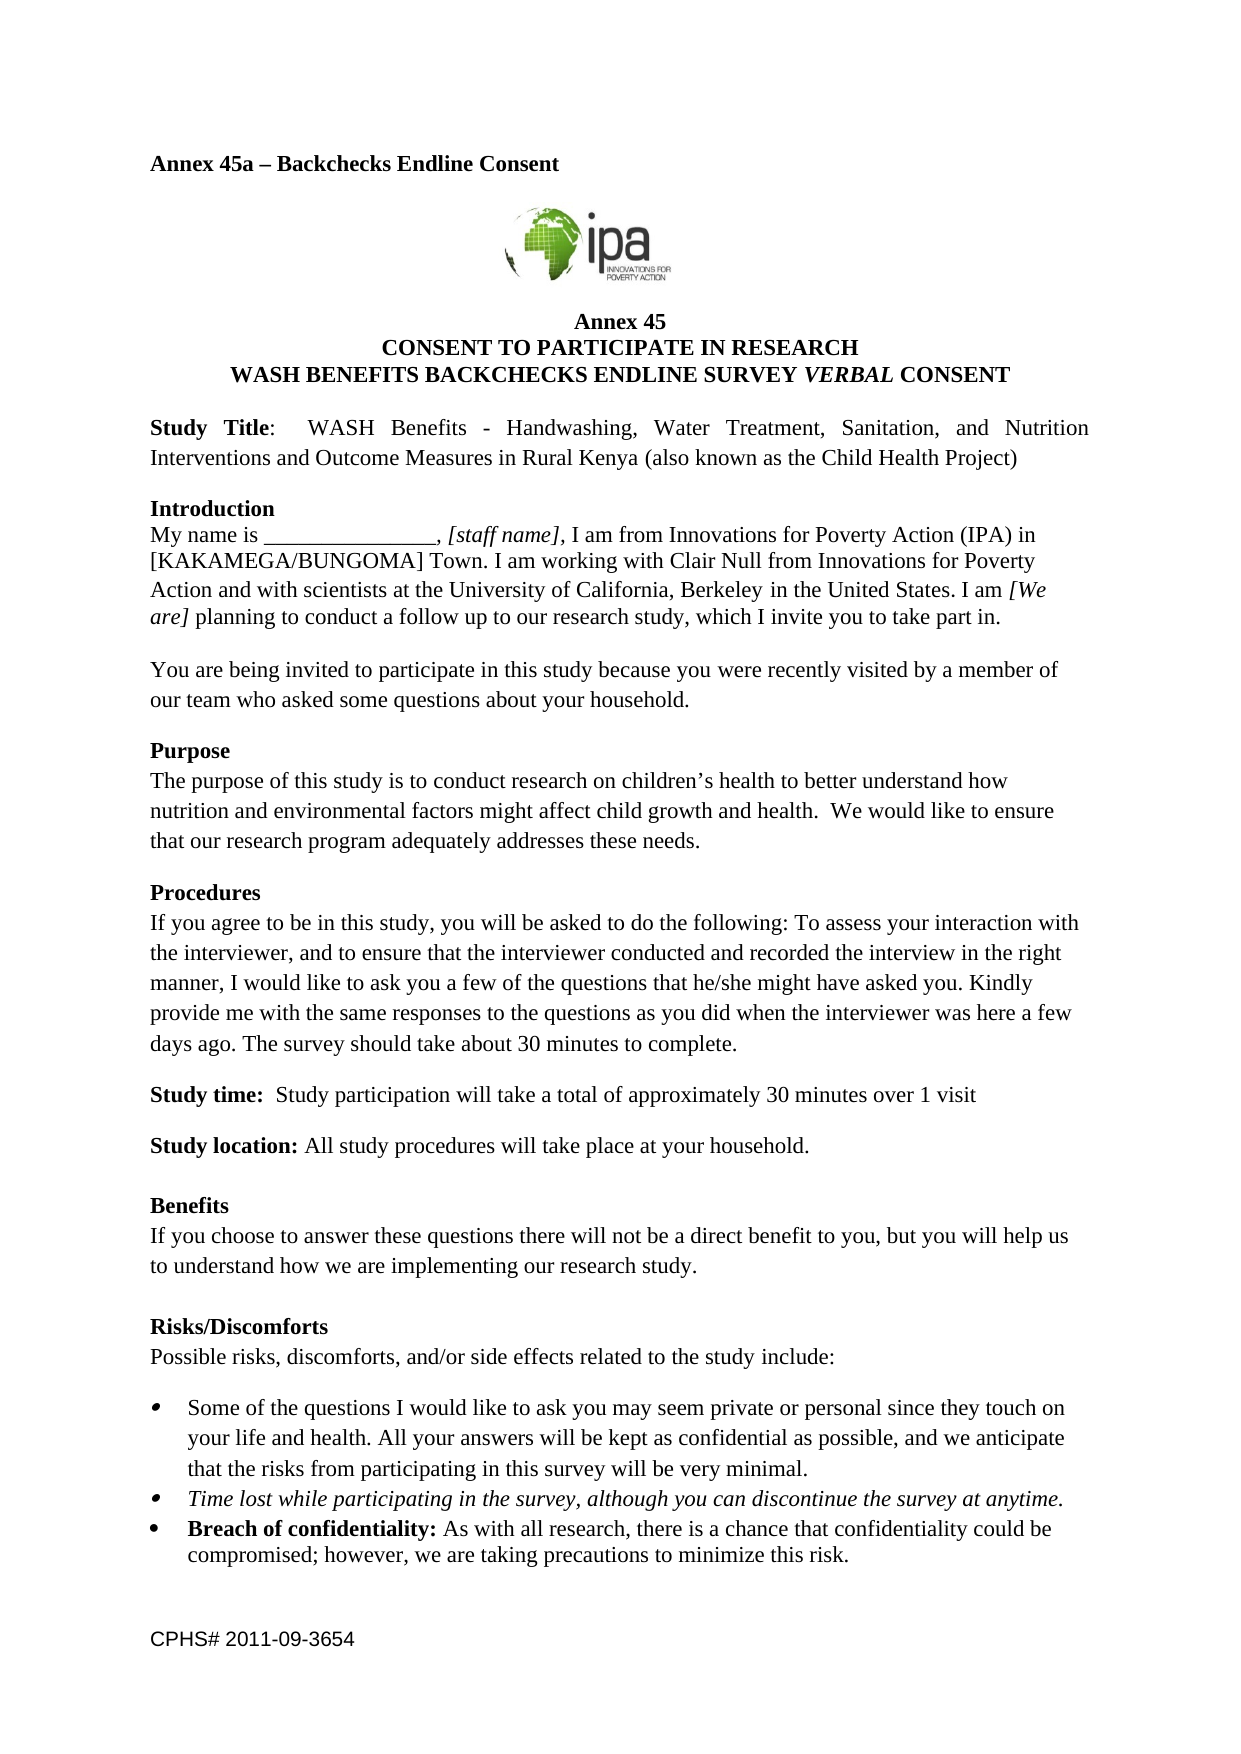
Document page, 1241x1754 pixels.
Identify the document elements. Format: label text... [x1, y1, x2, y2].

text Benefits [150, 1192, 1090, 1218]
text Risks/Discomforts [150, 1313, 1090, 1339]
text Introduction [150, 495, 1090, 521]
text My name is _______________, [staff name], I am from Innovations for Poverty Action (IPA) in [KAKAMEGA/BUNGOMA] Town. I am working with Clair Null from Innovations for Poverty Action and with scientists at the University of California, Berkeley in the United States. I am [We are] planning to conduct a follow up to our research study, which I invite you to take part in. [150, 521, 1090, 629]
text CONSENT TO PARTICIPATE IN RESEARCH [150, 334, 1090, 361]
text Procedures [150, 878, 1090, 905]
text Study Title: WASH Benefits - Handwashing, Water Treatment, Sanitation, and Nutrition Interventions and Outcome Measures in Rural Kenya (also known as the Child Health Project) [150, 413, 1090, 470]
text The purpose of this study is to conduct research on children’s health to better understand how nutrition and environmental factors might affect child growth and health. We would like to ensure that our research program adequately addresses these needs. [150, 767, 1090, 854]
text If you choose to answer these questions there will not be a direct benefit to you, but you will help us to understand how we are implementing our research study. [150, 1222, 1090, 1279]
list Breach of confidentiality: As with all research, there is a chance that confidentiality could be compromised; however, we are taking precautions to minimize this risk. [150, 1515, 1090, 1568]
text Study time: Study participation will take a total of approximately 30 minutes over 1 visit [150, 1081, 1090, 1107]
text Annex 45 [150, 308, 1090, 334]
text Study location: All study procedures will take place at your household. [150, 1132, 1090, 1158]
picture [497, 202, 678, 292]
list Some of the questions I would like to ask you may seem private or personal since they touch on your life and health. All your answers will be kept as confidential as possible, and we anticipate that the risks from participating in this survey will be very minimal. [150, 1394, 1090, 1481]
text WASH BENEFITS BACKCHECKS ENDLINE SURVEY VERBAL CONSENT [150, 361, 1090, 387]
text Annex 45a – Backchecks Endline Consent [150, 150, 1090, 176]
text You are being invited to participate in this study because you were recently visited by a member of our team who asked some questions about your household. [150, 656, 1090, 712]
list Time lost while participating in the survey, although you can discontinue the survey at anytime. [150, 1485, 1090, 1511]
text Possible risks, discomforts, and/or side effects related to the study include: [150, 1343, 1090, 1369]
text If you agree to be in this study, you will be asked to do the following: To assess your interaction with the interviewer, and to ensure that the interviewer conducted and recorded the interview in the right manner, I would like to ask you a few of the questions that he/she might have asked you. Kindly provide me with the same responses to the questions as you did when the interviewer was here a few days ago. The survey should take about 30 minutes to complete. [150, 909, 1090, 1056]
text Purpose [150, 737, 1090, 763]
